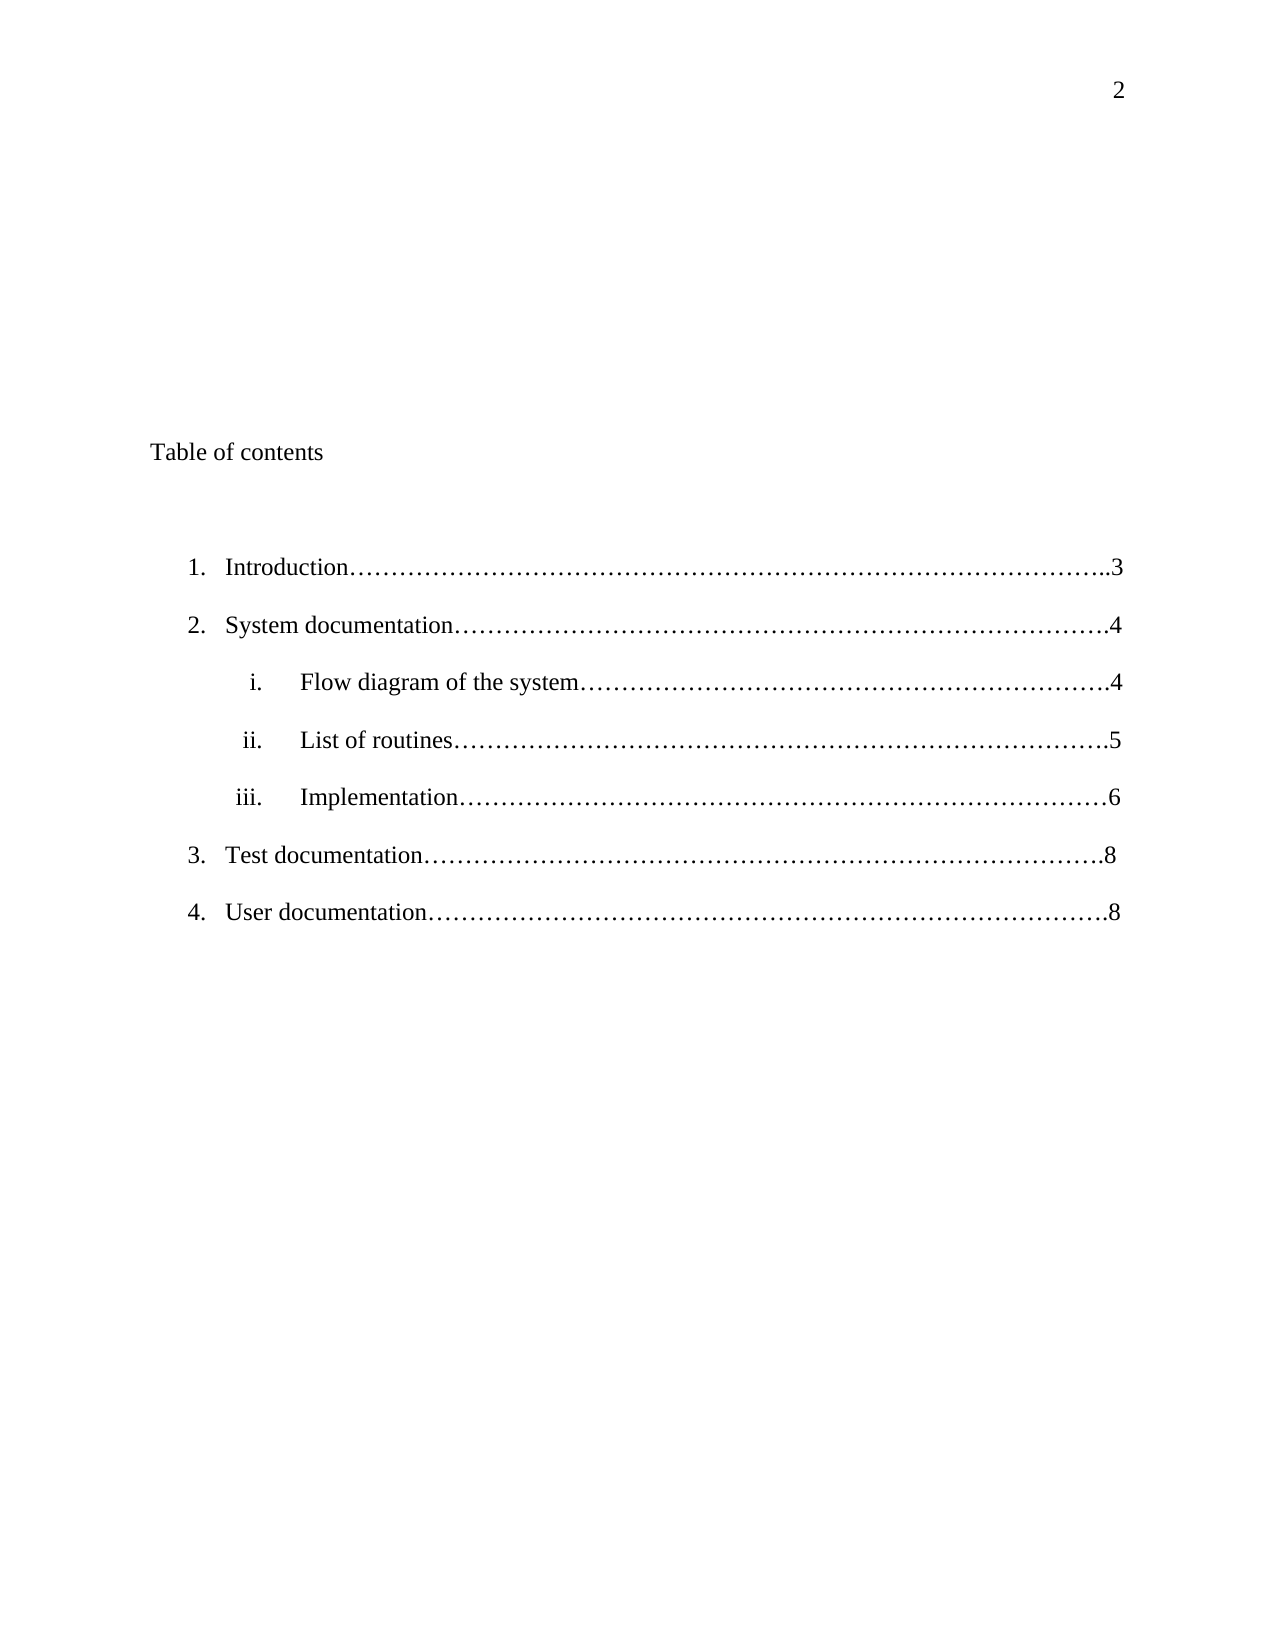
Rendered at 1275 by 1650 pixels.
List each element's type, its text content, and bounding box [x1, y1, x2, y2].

list List of routines…………………………………………………………………….5 [262, 725, 1125, 754]
list Implementation……………………………………………………………………6 [262, 782, 1125, 811]
list Flow diagram of the system……………………………………………………….4 [262, 667, 1125, 696]
list Test documentation……………………………………………………………………….8 [187, 840, 1125, 869]
list System documentation…………………………………………………………………….4 [187, 610, 1125, 639]
list User documentation……………………………………………………………………….8 [187, 897, 1125, 926]
text Table of contents [150, 437, 1125, 466]
list Introduction………………………………………………………………………………..3 [187, 552, 1125, 581]
